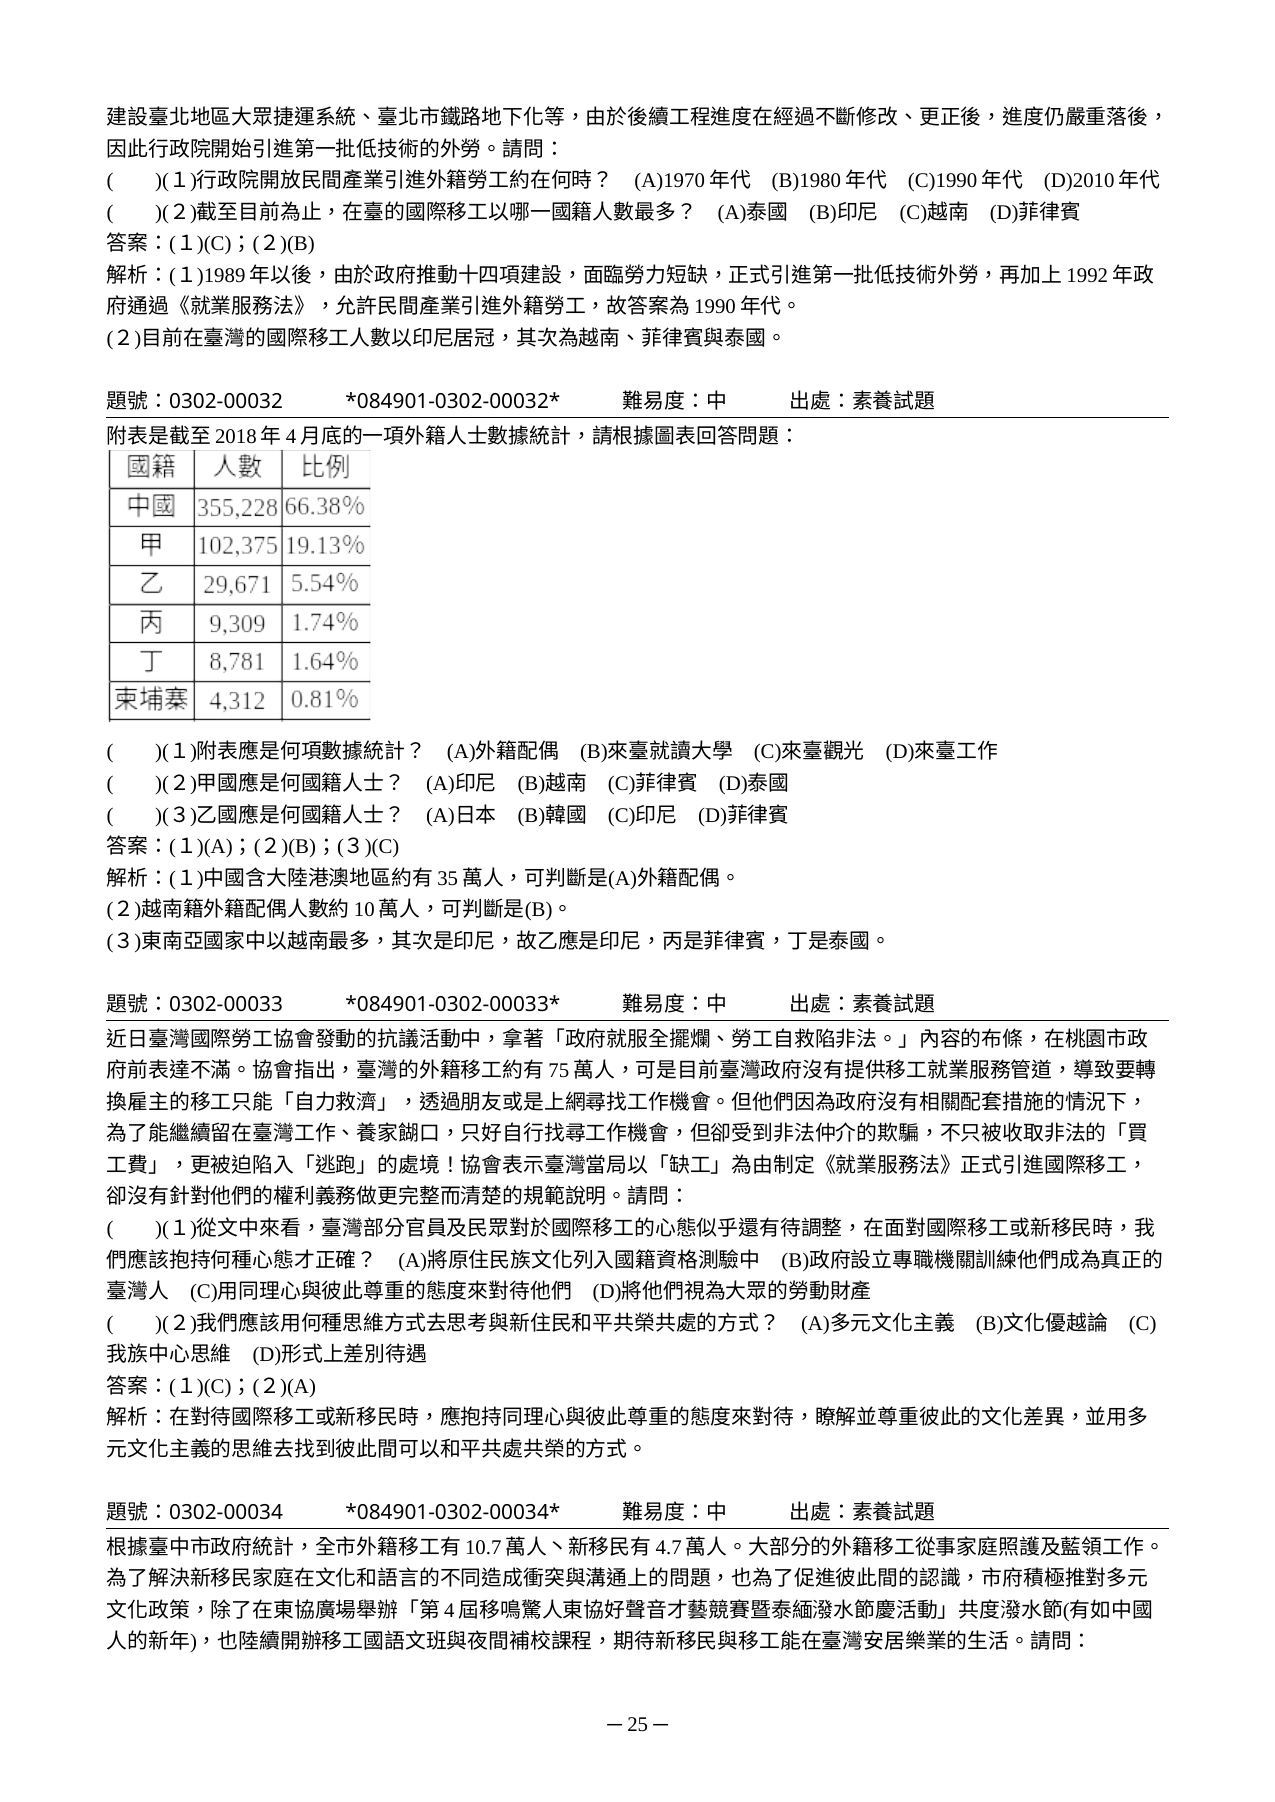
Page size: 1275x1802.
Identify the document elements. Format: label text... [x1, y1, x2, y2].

text 題號：0302-00033 *084901-0302-00033* 難易度：中 出處：素養試題 [106, 987, 1169, 1020]
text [106, 1529, 1169, 1656]
text 近日臺灣國際勞工協會發動的抗議活動中，拿著「政府就服全擺爛、勞工自救陷非法。」內容的布條，在桃園市政府前表達不滿。協會指出，臺灣的外籍移工約有75萬人，可是目前臺灣政府沒有提供移工就業服務管道，導致要轉換雇主的移工只能「自力救濟」，透過朋友或是上網尋找工作機會。但他們因為政府沒有相關配套措施的情況下，為了能繼續留在臺灣工作、養家餬口，只好自行找尋工作機會，但卻受到非法仲介的欺騙，不只被收取非法的「買工費」，更被迫陷入「逃跑」的處境！協會表示臺灣當局以「缺工」為由制定《就業服務法》正式引進國際移工，卻沒有針對他們的權利義務做更完整而清楚的規範說明。請問： ( )(１)從文中來看，臺灣部分官員及民眾對於國際移工的心態似乎還有待調整，在面對國際移工或新移民時，我們應該抱持何種心態才正確？ (A)將原住民族文化列入國籍資格測驗中 (B)政府設立專職機關訓練他們成為真正的臺灣人 (C)用同理心與彼此尊重的態度來對待他們 (D)將他們視為大眾的勞動財產 ( )(２)我們應該用何種思維方式去思考與新住民和平共榮共處的方式？ (A)多元文化主義 (B)文化優越論 (C)我族中心思維 (D)形式上差別待遇 [106, 1021, 1169, 1368]
text 答案：(１)(A)；(２)(B)；(３)(C) [106, 829, 1169, 860]
text 答案：(１)(C)；(２)(A) [106, 1368, 1169, 1400]
text 題號：0302-00032 *084901-0302-00032* 難易度：中 出處：素養試題 [106, 384, 1169, 417]
text 解析：(１)1989年以後，由於政府推動十四項建設，面臨勞力短缺，正式引進第一批低技術外勞，再加上1992年政府通過《就業服務法》，允許民間產業引進外籍勞工，故答案為1990年代。 (２)目前在臺灣的國際移工人數以印尼居冠，其次為越南、菲律賓與泰國。 [106, 257, 1169, 352]
text 解析：在對待國際移工或新移民時，應抱持同理心與彼此尊重的態度來對待，瞭解並尊重彼此的文化差異，並用多元文化主義的思維去找到彼此間可以和平共處共榮的方式。 [106, 1400, 1169, 1463]
text 解析：(１)中國含大陸港澳地區約有35萬人，可判斷是(A)外籍配偶。 (２)越南籍外籍配偶人數約10萬人，可判斷是(B)。 (３)東南亞國家中以越南最多，其次是印尼，故乙應是印尼，丙是菲律賓，丁是泰國。 [106, 860, 1169, 955]
text 答案：(１)(C)；(２)(B) [106, 226, 1169, 257]
text 題號：0302-00034 *084901-0302-00034* 難易度：中 出處：素養試題 [106, 1495, 1169, 1528]
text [106, 100, 1169, 226]
text 附表是截至2018年4月底的一項外籍人士數據統計，請根據圖表回答問題： ( )(１)附表應是何項數據統計？ (A)外籍配偶 (B)來臺就讀大學 (C)來臺觀光 (D)來臺工作 ( )(２)甲國應是何國籍人士？ (A)印尼 (B)越南 (C)菲律賓 (D)泰國 ( )(３)乙國應是何國籍人士？ (A)日本 (B)韓國 (C)印尼 (D)菲律賓 [106, 418, 1169, 829]
